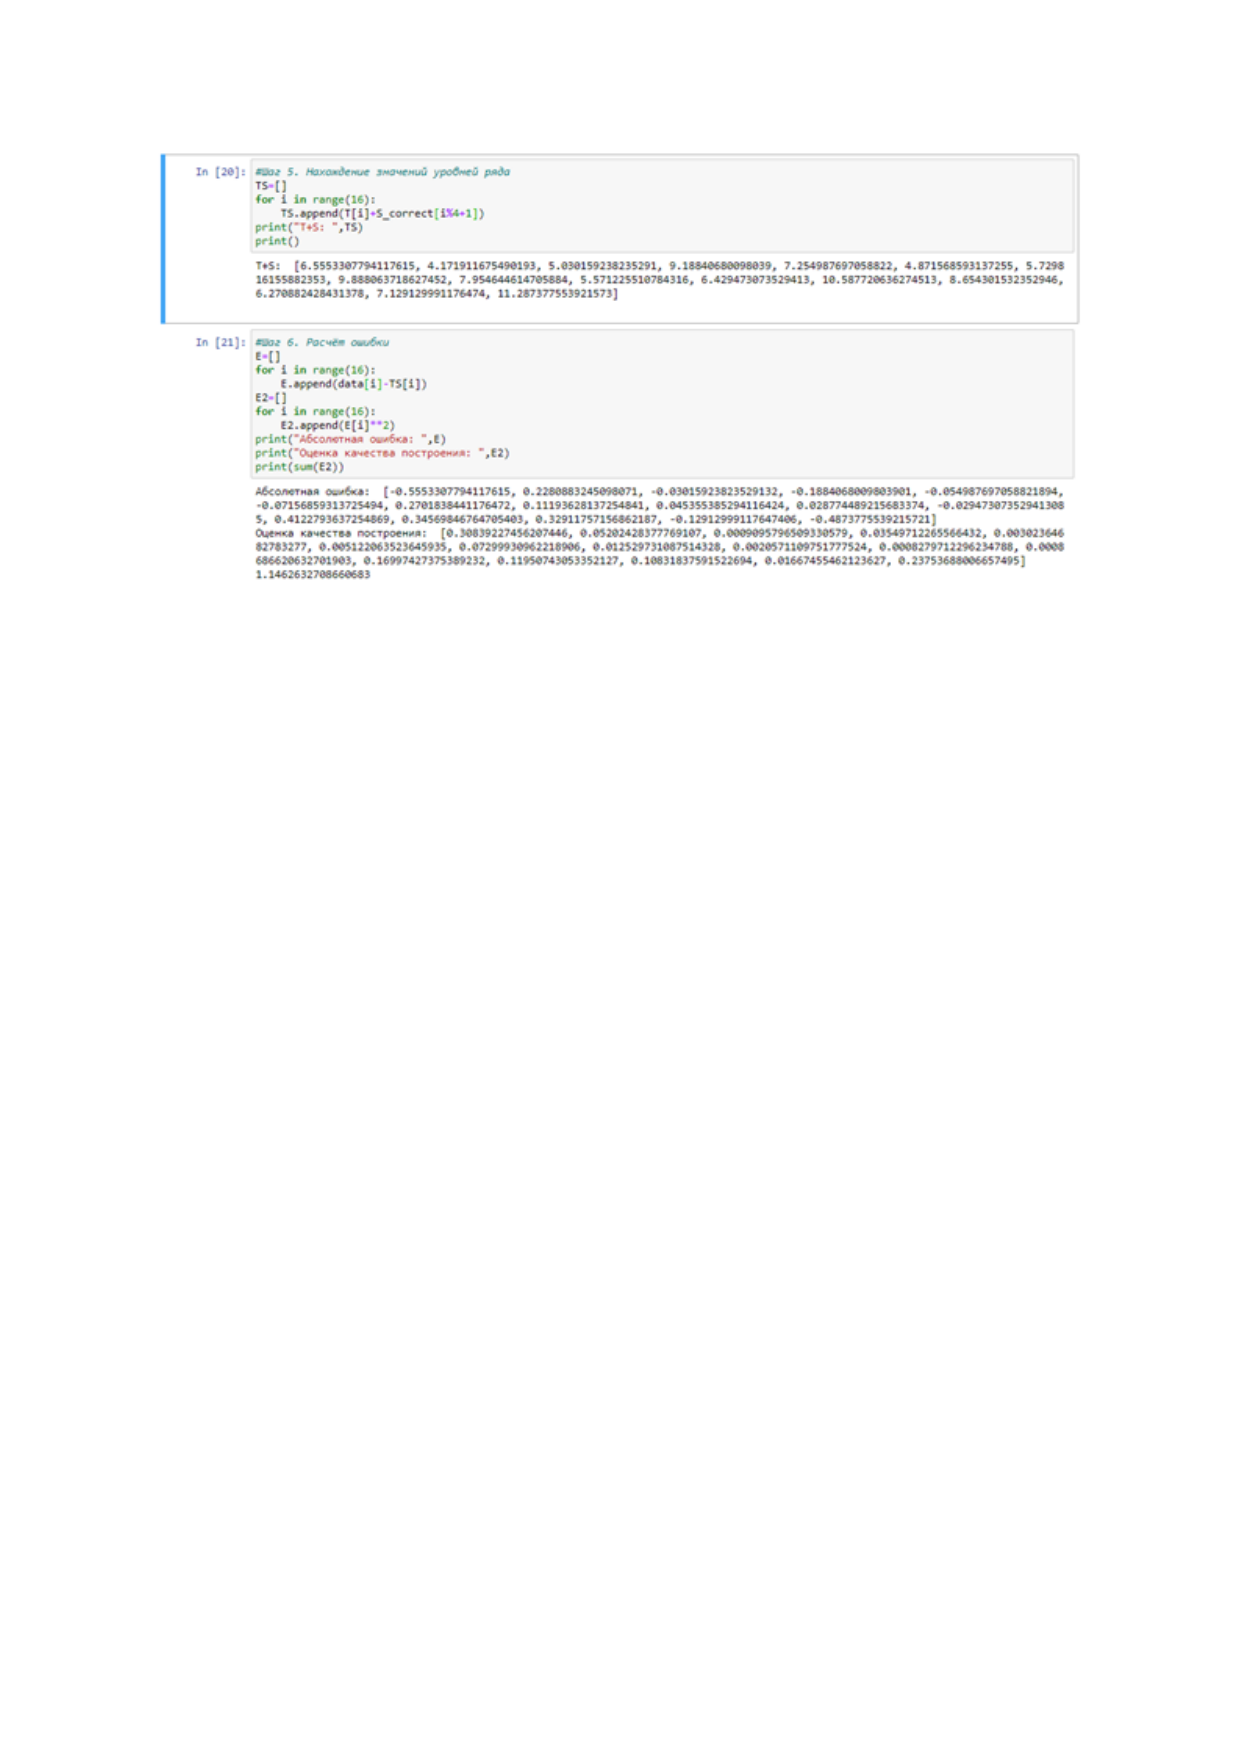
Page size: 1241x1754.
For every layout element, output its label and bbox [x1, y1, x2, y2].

picture [150, 150, 1091, 594]
